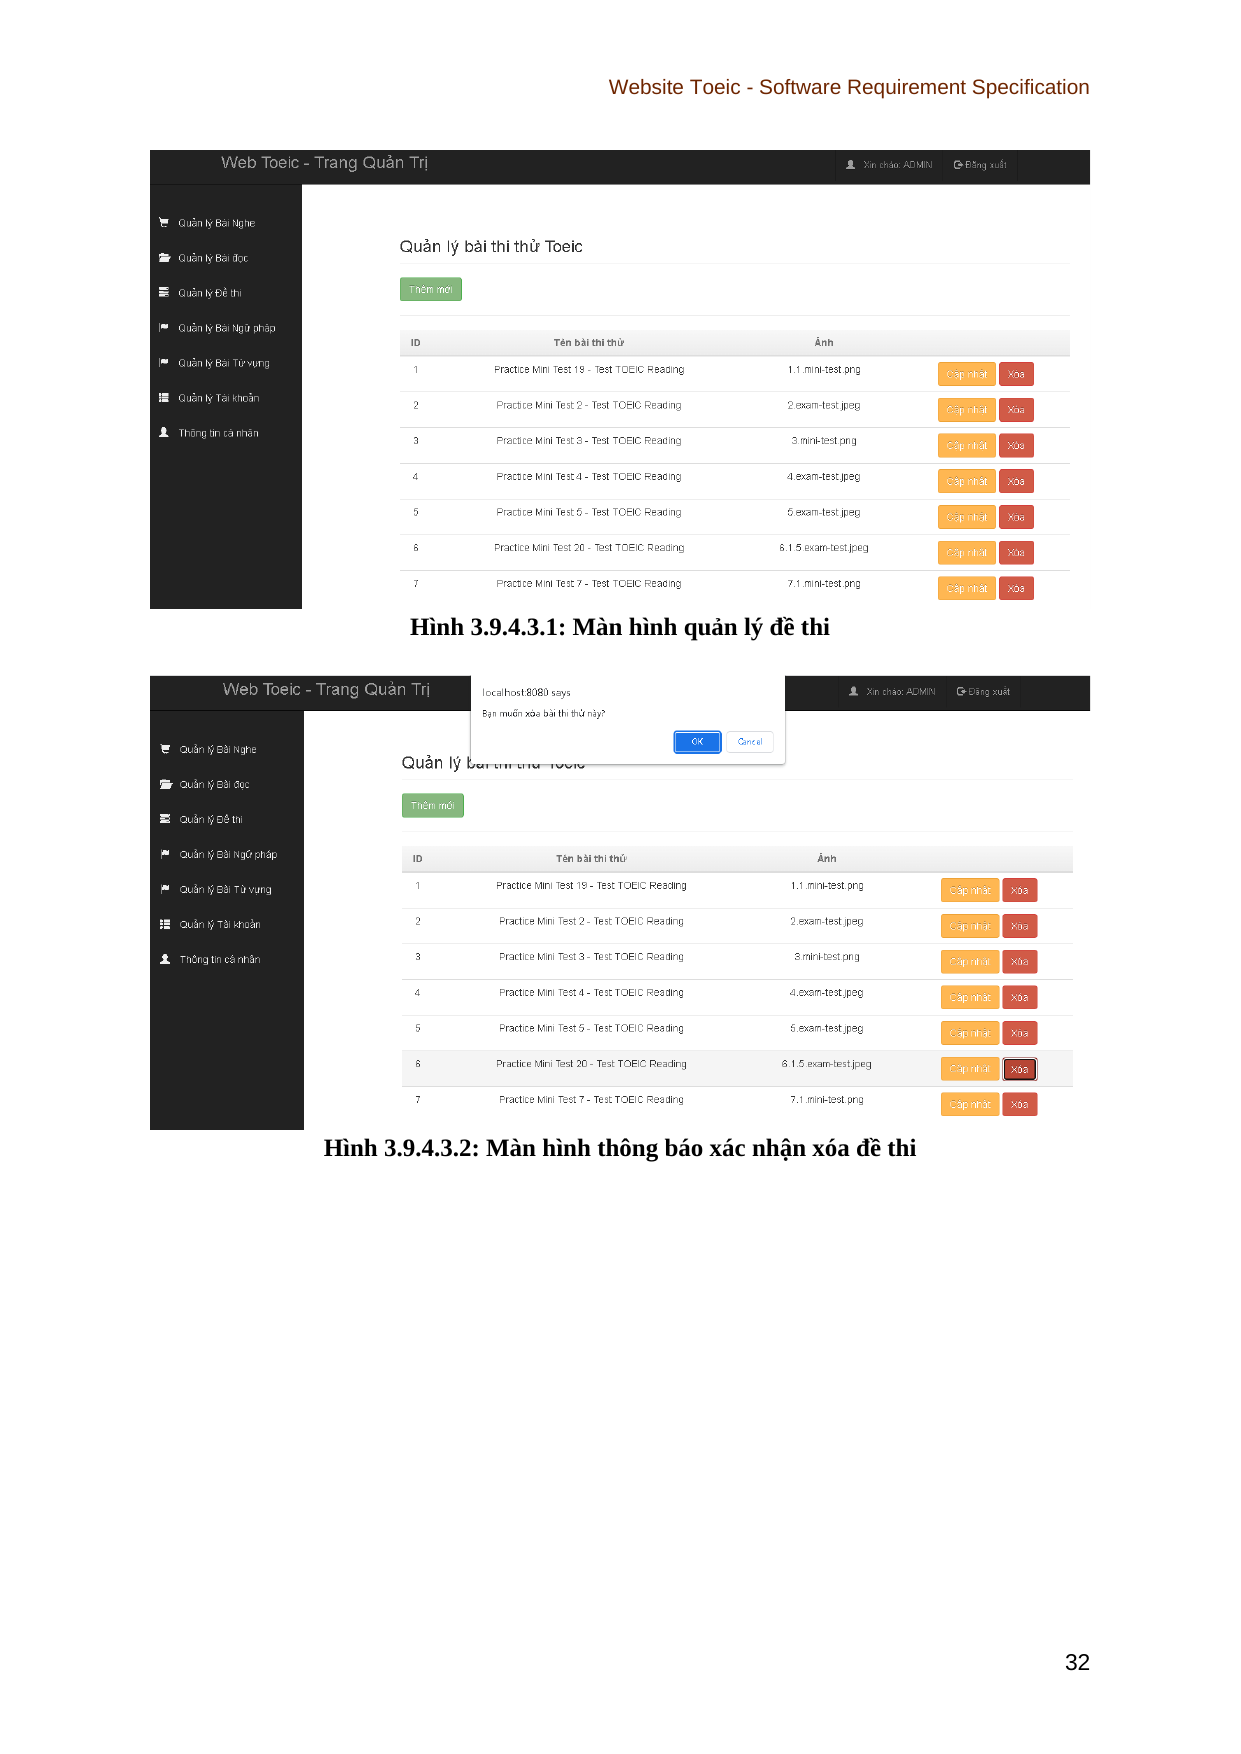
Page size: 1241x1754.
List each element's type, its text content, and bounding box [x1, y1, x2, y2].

subtitle Hình 3.9.4.3.1: Màn hình quản lý đề thi [150, 612, 1090, 641]
picture [150, 150, 1091, 609]
subtitle Hình 3.9.4.3.2: Màn hình thông báo xác nhận xóa đề thi [150, 1133, 1090, 1162]
picture [150, 675, 1091, 1130]
